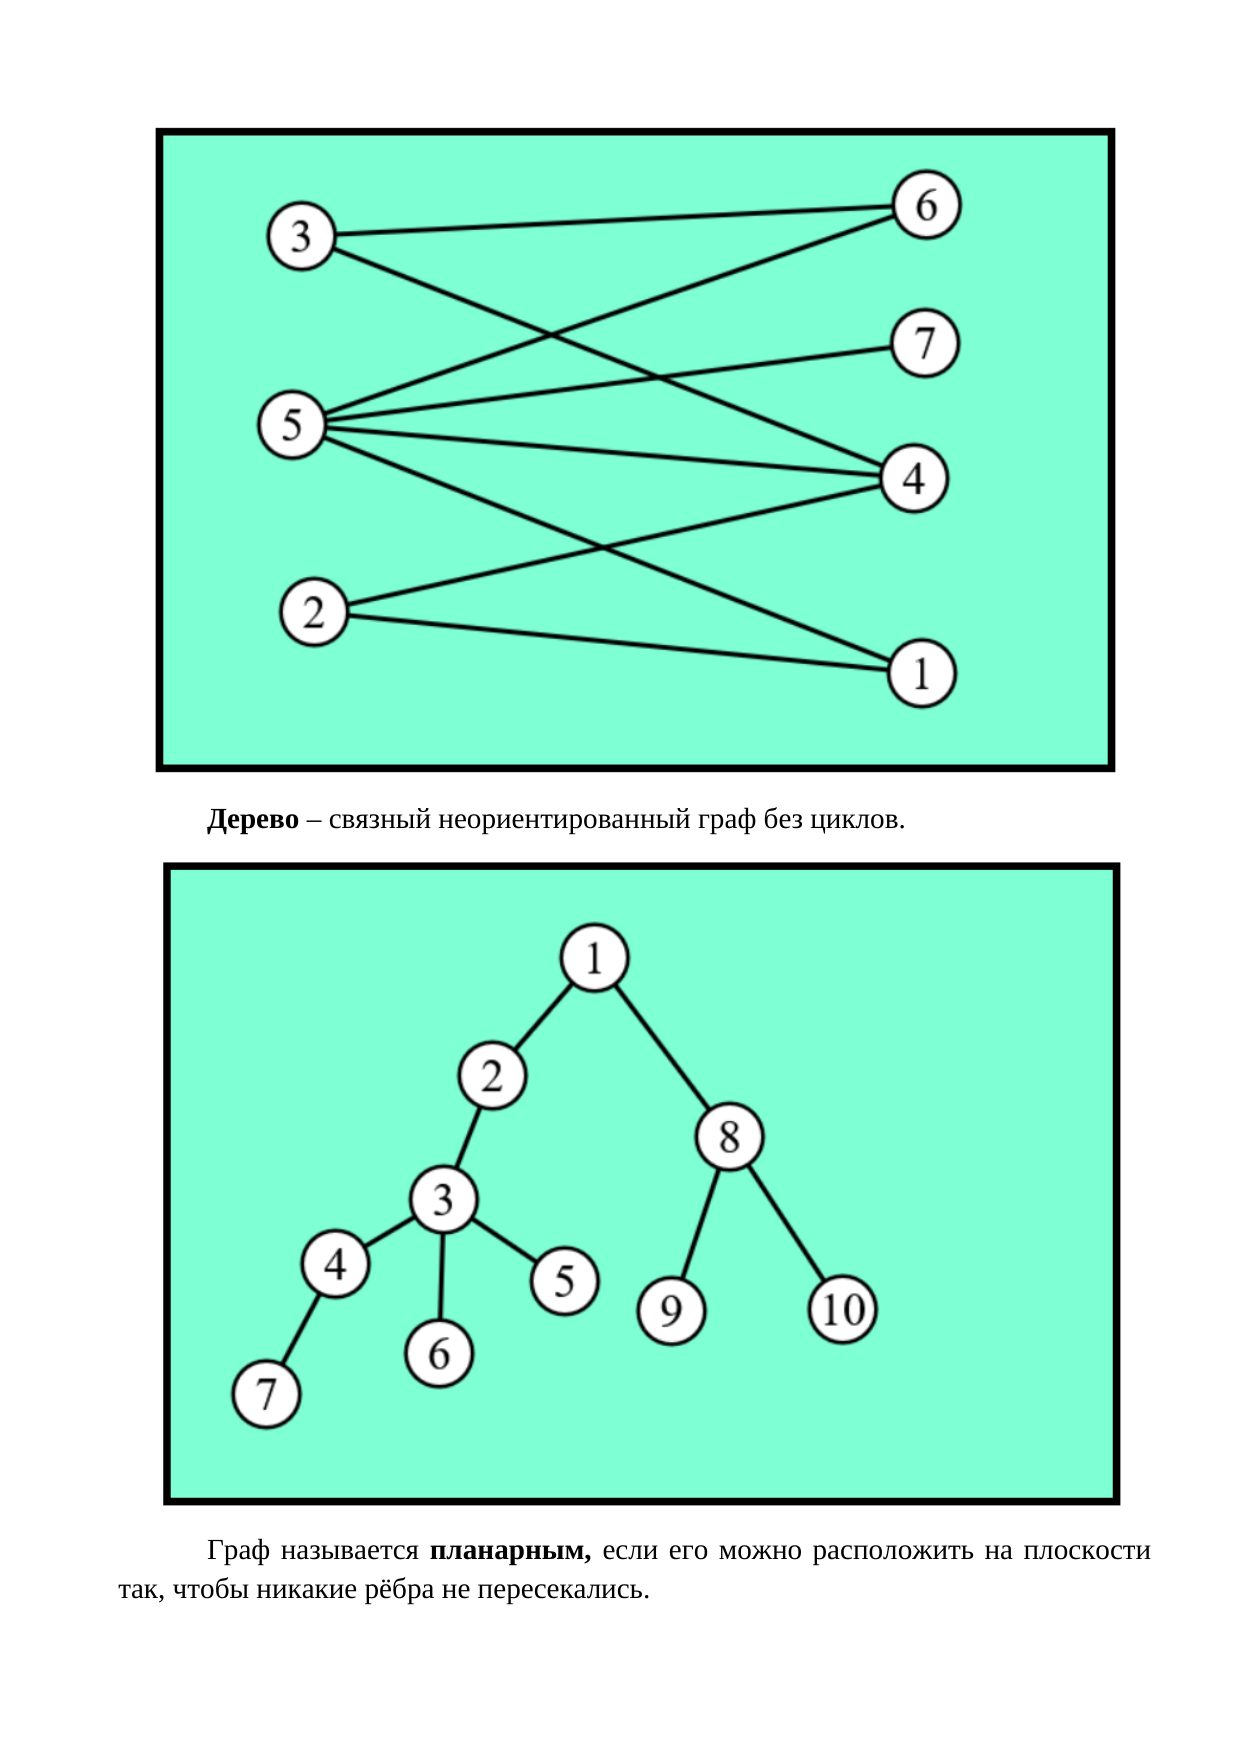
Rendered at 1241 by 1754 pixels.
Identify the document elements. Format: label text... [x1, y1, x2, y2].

picture [147, 860, 1123, 1508]
text Дерево – связный неориентированный граф без циклов. [118, 801, 1152, 834]
text Граф называется планарным, если его можно расположить на плоскости так, чтобы никакие рёбра не пересекались. [118, 1532, 1152, 1604]
picture [147, 118, 1123, 776]
